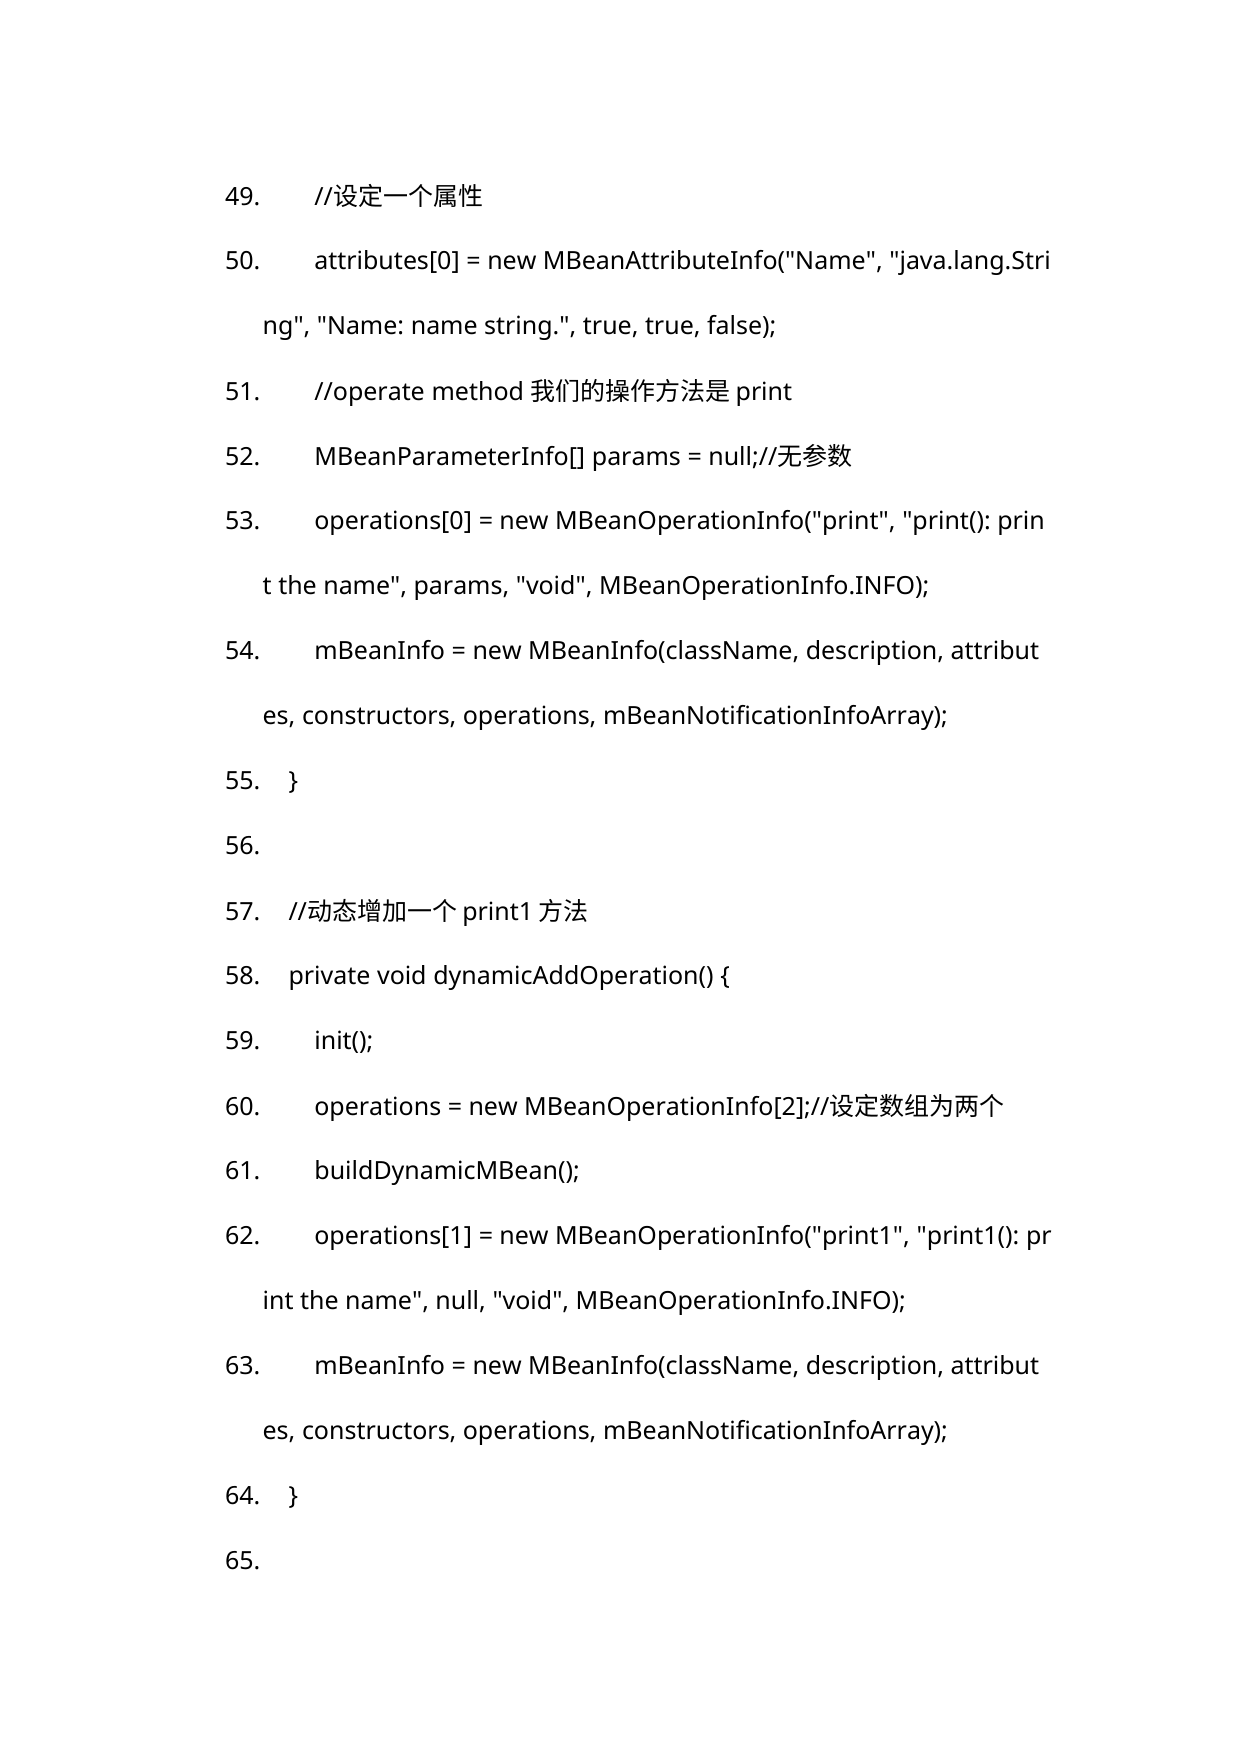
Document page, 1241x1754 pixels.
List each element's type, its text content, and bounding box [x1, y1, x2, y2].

list } [225, 1462, 1053, 1527]
list operations[0] = new MBeanOperationInfo("print", "print(): print the name", params, "void", MBeanOperationInfo.INFO); [225, 487, 1053, 617]
list //operate method 我们的操作方法是print [225, 357, 1053, 422]
list //设定一个属性 [225, 162, 1053, 227]
list buildDynamicMBean(); [225, 1137, 1053, 1202]
list mBeanInfo = new MBeanInfo(className, description, attributes, constructors, operations, mBeanNotificationInfoArray); [225, 1332, 1053, 1462]
list //动态增加一个print1方法 [225, 877, 1053, 942]
list init(); [225, 1007, 1053, 1072]
list operations[1] = new MBeanOperationInfo("print1", "print1(): print the name", null, "void", MBeanOperationInfo.INFO); [225, 1202, 1053, 1332]
list private void dynamicAddOperation() { [225, 942, 1053, 1007]
list mBeanInfo = new MBeanInfo(className, description, attributes, constructors, operations, mBeanNotificationInfoArray); [225, 617, 1053, 747]
list MBeanParameterInfo[] params = null;//无参数 [225, 422, 1053, 487]
list attributes[0] = new MBeanAttributeInfo("Name", "java.lang.String", "Name: name string.", true, true, false); [225, 227, 1053, 357]
list operations = new MBeanOperationInfo[2];//设定数组为两个 [225, 1072, 1053, 1137]
list } [225, 747, 1053, 812]
